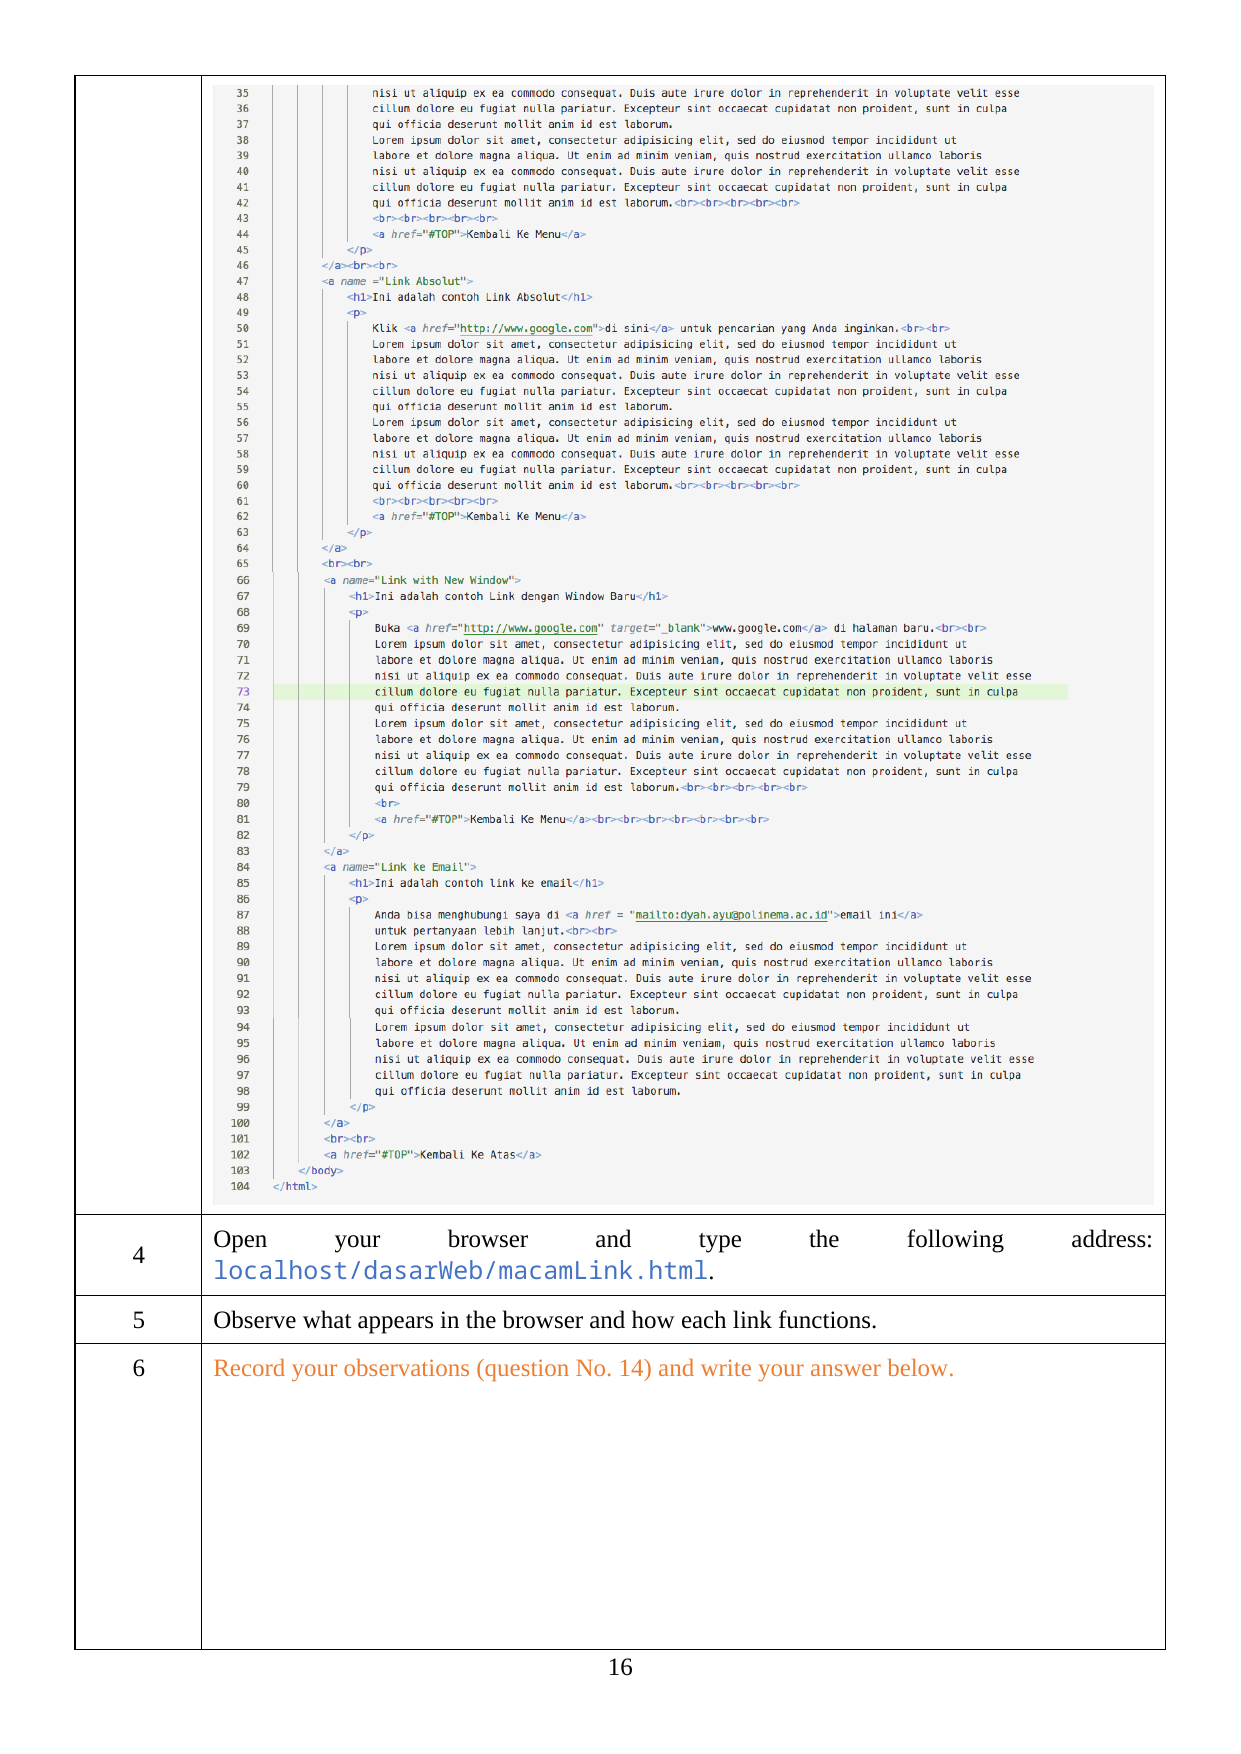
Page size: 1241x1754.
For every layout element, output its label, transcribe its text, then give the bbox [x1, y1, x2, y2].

table_cell 5 [76, 1296, 201, 1343]
picture [213, 85, 1072, 1205]
table_cell Open your browser and type the following address: localhost/dasarWeb/macamLink.html. [202, 1215, 1165, 1295]
table_cell [202, 76, 1165, 1214]
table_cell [202, 1344, 1165, 1649]
table_cell Observe what appears in the browser and how each link functions. [202, 1296, 1165, 1343]
table_cell 4 [76, 1215, 201, 1295]
table_cell 6 [76, 1344, 201, 1649]
table_cell 3 [76, 76, 201, 1214]
